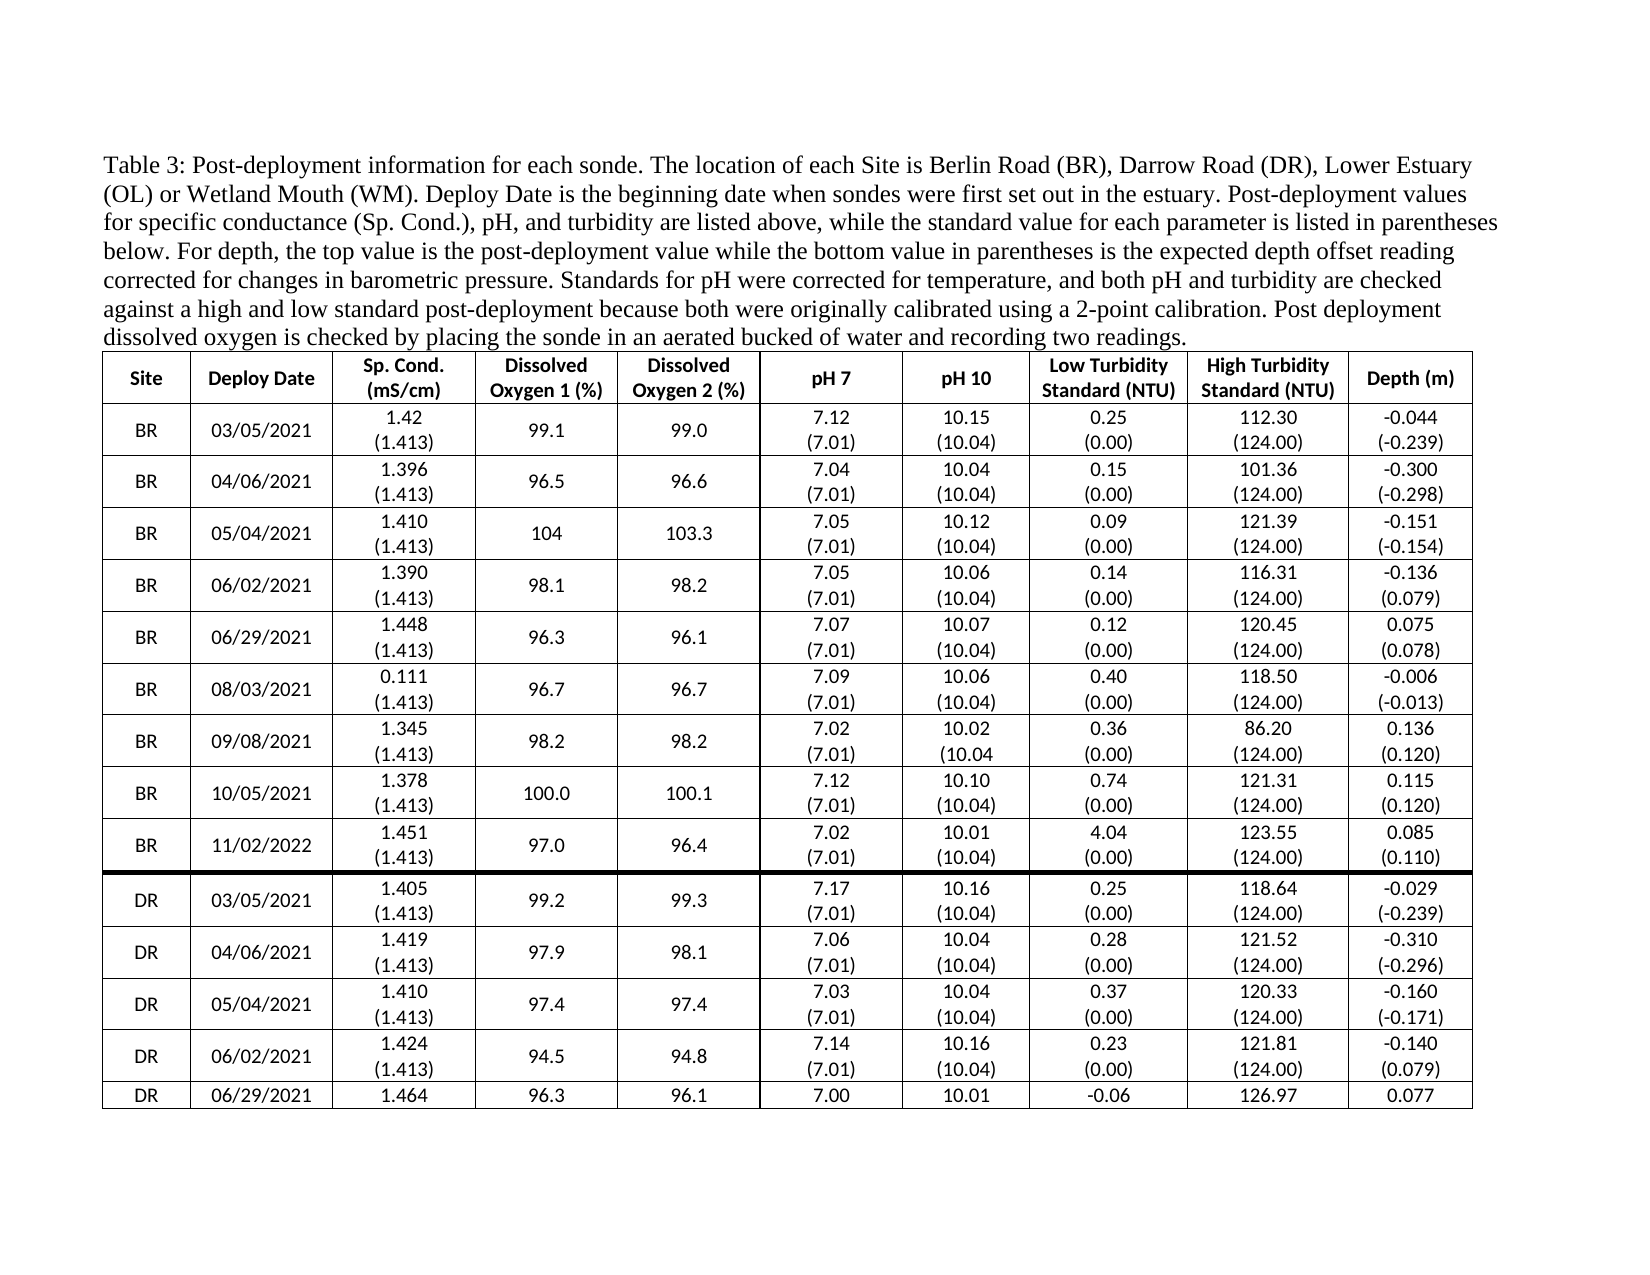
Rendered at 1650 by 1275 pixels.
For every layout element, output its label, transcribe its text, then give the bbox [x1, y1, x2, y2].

table_cell DR [103, 1082, 190, 1108]
table_cell -0.151 (-0.154) [1349, 508, 1472, 559]
table_cell 08/03/2021 [191, 664, 332, 714]
table_cell 96.1 [618, 612, 759, 662]
table_cell 96.6 [618, 456, 759, 507]
table_header Deploy Date [191, 352, 332, 403]
table_cell 04/06/2021 [191, 927, 332, 977]
table_cell 06/02/2021 [191, 1030, 332, 1081]
table_cell 98.1 [618, 927, 759, 977]
table_cell 101.36 (124.00) [1188, 456, 1348, 507]
table_cell 100.0 [476, 767, 617, 818]
table_cell DR [103, 875, 190, 926]
table_cell 0.15 (0.00) [1030, 456, 1187, 507]
table_cell 104 [476, 508, 617, 559]
table_cell 1.464 (1.413) [333, 1082, 475, 1108]
table_cell 03/05/2021 [191, 875, 332, 926]
table_cell 10.01 (10.04) [903, 1082, 1029, 1108]
table_cell 10.16 (10.04) [903, 875, 1029, 926]
table_cell BR [103, 767, 190, 818]
table_cell 1.405 (1.413) [333, 875, 475, 926]
table_header Sp. Cond. (mS/cm) [333, 352, 475, 403]
table_cell 04/06/2021 [191, 456, 332, 507]
table_cell 99.2 [476, 875, 617, 926]
table_cell 11/02/2022 [191, 819, 332, 870]
table_cell 4.04 (0.00) [1030, 819, 1187, 870]
table_cell 10.04 (10.04) [903, 927, 1029, 977]
table_cell 06/29/2021 [191, 612, 332, 662]
table_cell 98.2 [618, 715, 759, 766]
table_cell 98.2 [476, 715, 617, 766]
table_cell 1.378 (1.413) [333, 767, 475, 818]
table_cell 10.07 (10.04) [903, 612, 1029, 662]
table_cell 0.74 (0.00) [1030, 767, 1187, 818]
table_cell 09/08/2021 [191, 715, 332, 766]
table_cell 06/29/2021 [191, 1082, 332, 1108]
table_cell 7.02 (7.01) [761, 819, 902, 870]
table_cell 123.55 (124.00) [1188, 819, 1348, 870]
table_cell 10.04 (10.04) [903, 456, 1029, 507]
table_cell -0.029 (-0.239) [1349, 875, 1472, 926]
table_cell 7.02 (7.01) [761, 715, 902, 766]
table_cell 0.085 (0.110) [1349, 819, 1472, 870]
table_cell 0.09 (0.00) [1030, 508, 1187, 559]
table_cell 0.111 (1.413) [333, 664, 475, 714]
table_cell 7.17 (7.01) [761, 875, 902, 926]
table_cell -0.140 (0.079) [1349, 1030, 1472, 1081]
table_header Depth (m) [1349, 352, 1472, 403]
table_cell 03/05/2021 [191, 404, 332, 455]
table_cell 1.390 (1.413) [333, 560, 475, 611]
table_cell 1.42 (1.413) [333, 404, 475, 455]
table_cell 94.8 [618, 1030, 759, 1081]
table_cell 0.077 (0.079) [1349, 1082, 1472, 1108]
table_cell -0.006 (-0.013) [1349, 664, 1472, 714]
table_cell 0.136 (0.120) [1349, 715, 1472, 766]
table_cell 0.23 (0.00) [1030, 1030, 1187, 1081]
table_cell 96.1 [618, 1082, 759, 1108]
table_cell 05/04/2021 [191, 508, 332, 559]
table_cell DR [103, 927, 190, 977]
table_cell 1.345 (1.413) [333, 715, 475, 766]
table_cell 1.448 (1.413) [333, 612, 475, 662]
table_cell 98.2 [618, 560, 759, 611]
table_cell 7.12 (7.01) [761, 404, 902, 455]
table_cell BR [103, 404, 190, 455]
table_cell 0.075 (0.078) [1349, 612, 1472, 662]
table_cell 0.25 (0.00) [1030, 404, 1187, 455]
table_cell 7.14 (7.01) [761, 1030, 902, 1081]
table_cell -0.310 (-0.296) [1349, 927, 1472, 977]
table_cell 7.12 (7.01) [761, 767, 902, 818]
table_header Dissolved Oxygen 2 (%) [618, 352, 759, 403]
text Table 3: Post-deployment information for each sonde. The location of each Site is Berlin Road (BR), Darrow Road (DR), Lower Estuary (OL) or Wetland Mouth (WM). Deploy Date is the beginning date when sondes were first set out in the estuary. Post-deployment values for specific conductance (Sp. Cond.), pH, and turbidity are listed above, while the standard value for each parameter is listed in parentheses below. For depth, the top value is the post-deployment value while the bottom value in parentheses is the expected depth offset reading corrected for changes in barometric pressure. Standards for pH were corrected for temperature, and both pH and turbidity are checked against a high and low standard post-deployment because both were originally calibrated using a 2-point calibration. Post deployment dissolved oxygen is checked by placing the sonde in an aerated bucked of water and recording two readings. [103, 150, 1500, 351]
table_cell 120.45 (124.00) [1188, 612, 1348, 662]
table_cell BR [103, 560, 190, 611]
table_cell 7.05 (7.01) [761, 508, 902, 559]
table_cell 10/05/2021 [191, 767, 332, 818]
table_cell 0.37 (0.00) [1030, 979, 1187, 1029]
table_cell 96.5 [476, 456, 617, 507]
table_cell 121.31 (124.00) [1188, 767, 1348, 818]
table_cell 10.15 (10.04) [903, 404, 1029, 455]
table_cell -0.044 (-0.239) [1349, 404, 1472, 455]
table_cell 1.410 (1.413) [333, 979, 475, 1029]
table_cell 1.424 (1.413) [333, 1030, 475, 1081]
table_cell 10.06 (10.04) [903, 664, 1029, 714]
table_cell 10.12 (10.04) [903, 508, 1029, 559]
table_cell 7.00 (7.01) [761, 1082, 902, 1108]
table_cell 1.410 (1.413) [333, 508, 475, 559]
table_cell 7.06 (7.01) [761, 927, 902, 977]
table_cell 96.3 [476, 1082, 617, 1108]
table_header Dissolved Oxygen 1 (%) [476, 352, 617, 403]
table_cell 10.04 (10.04) [903, 979, 1029, 1029]
table_header Site [103, 352, 190, 403]
table_cell BR [103, 819, 190, 870]
table_cell 10.01 (10.04) [903, 819, 1029, 870]
table_cell -0.06 (0.00) [1030, 1082, 1187, 1108]
table_cell 0.28 (0.00) [1030, 927, 1187, 977]
table_cell BR [103, 664, 190, 714]
table_cell 10.06 (10.04) [903, 560, 1029, 611]
table_cell BR [103, 508, 190, 559]
table_cell BR [103, 715, 190, 766]
table_cell 86.20 (124.00) [1188, 715, 1348, 766]
table_cell 1.419 (1.413) [333, 927, 475, 977]
table_cell 0.115 (0.120) [1349, 767, 1472, 818]
table_cell 116.31 (124.00) [1188, 560, 1348, 611]
table_cell 96.4 [618, 819, 759, 870]
table_cell 97.0 [476, 819, 617, 870]
table_cell 97.9 [476, 927, 617, 977]
table_cell 121.39 (124.00) [1188, 508, 1348, 559]
table_cell 06/02/2021 [191, 560, 332, 611]
table_cell 96.7 [476, 664, 617, 714]
table_cell BR [103, 612, 190, 662]
table_cell 0.40 (0.00) [1030, 664, 1187, 714]
table_cell BR [103, 456, 190, 507]
table_cell 96.3 [476, 612, 617, 662]
table_cell 97.4 [618, 979, 759, 1029]
table_cell -0.300 (-0.298) [1349, 456, 1472, 507]
table_cell 99.0 [618, 404, 759, 455]
table_cell 7.09 (7.01) [761, 664, 902, 714]
table_cell 121.81 (124.00) [1188, 1030, 1348, 1081]
table_cell 7.07 (7.01) [761, 612, 902, 662]
table_cell 96.7 [618, 664, 759, 714]
table_cell 7.04 (7.01) [761, 456, 902, 507]
table_header pH 7 [761, 352, 902, 403]
table_cell 0.25 (0.00) [1030, 875, 1187, 926]
table_cell 7.03 (7.01) [761, 979, 902, 1029]
table_cell 98.1 [476, 560, 617, 611]
table_cell 0.14 (0.00) [1030, 560, 1187, 611]
table_cell -0.160 (-0.171) [1349, 979, 1472, 1029]
table_cell 118.64 (124.00) [1188, 875, 1348, 926]
table_cell 0.12 (0.00) [1030, 612, 1187, 662]
table_cell 10.10 (10.04) [903, 767, 1029, 818]
table_cell -0.136 (0.079) [1349, 560, 1472, 611]
table_cell 1.451 (1.413) [333, 819, 475, 870]
table_cell 120.33 (124.00) [1188, 979, 1348, 1029]
table_cell 103.3 [618, 508, 759, 559]
table_header pH 10 [903, 352, 1029, 403]
table_cell 99.1 [476, 404, 617, 455]
table_cell 112.30 (124.00) [1188, 404, 1348, 455]
table_cell DR [103, 1030, 190, 1081]
table_cell 10.16 (10.04) [903, 1030, 1029, 1081]
table_cell 94.5 [476, 1030, 617, 1081]
table_cell 118.50 (124.00) [1188, 664, 1348, 714]
table_header Low Turbidity Standard (NTU) [1030, 352, 1187, 403]
table_cell 121.52 (124.00) [1188, 927, 1348, 977]
table_cell 99.3 [618, 875, 759, 926]
table_cell 1.396 (1.413) [333, 456, 475, 507]
table_cell 100.1 [618, 767, 759, 818]
table_cell DR [103, 979, 190, 1029]
table_cell 97.4 [476, 979, 617, 1029]
table_cell 126.97 (124.00) [1188, 1082, 1348, 1108]
table_cell 10.02 (10.04 [903, 715, 1029, 766]
table_cell 0.36 (0.00) [1030, 715, 1187, 766]
table_cell 05/04/2021 [191, 979, 332, 1029]
table_header High Turbidity Standard (NTU) [1188, 352, 1348, 403]
table_cell 7.05 (7.01) [761, 560, 902, 611]
